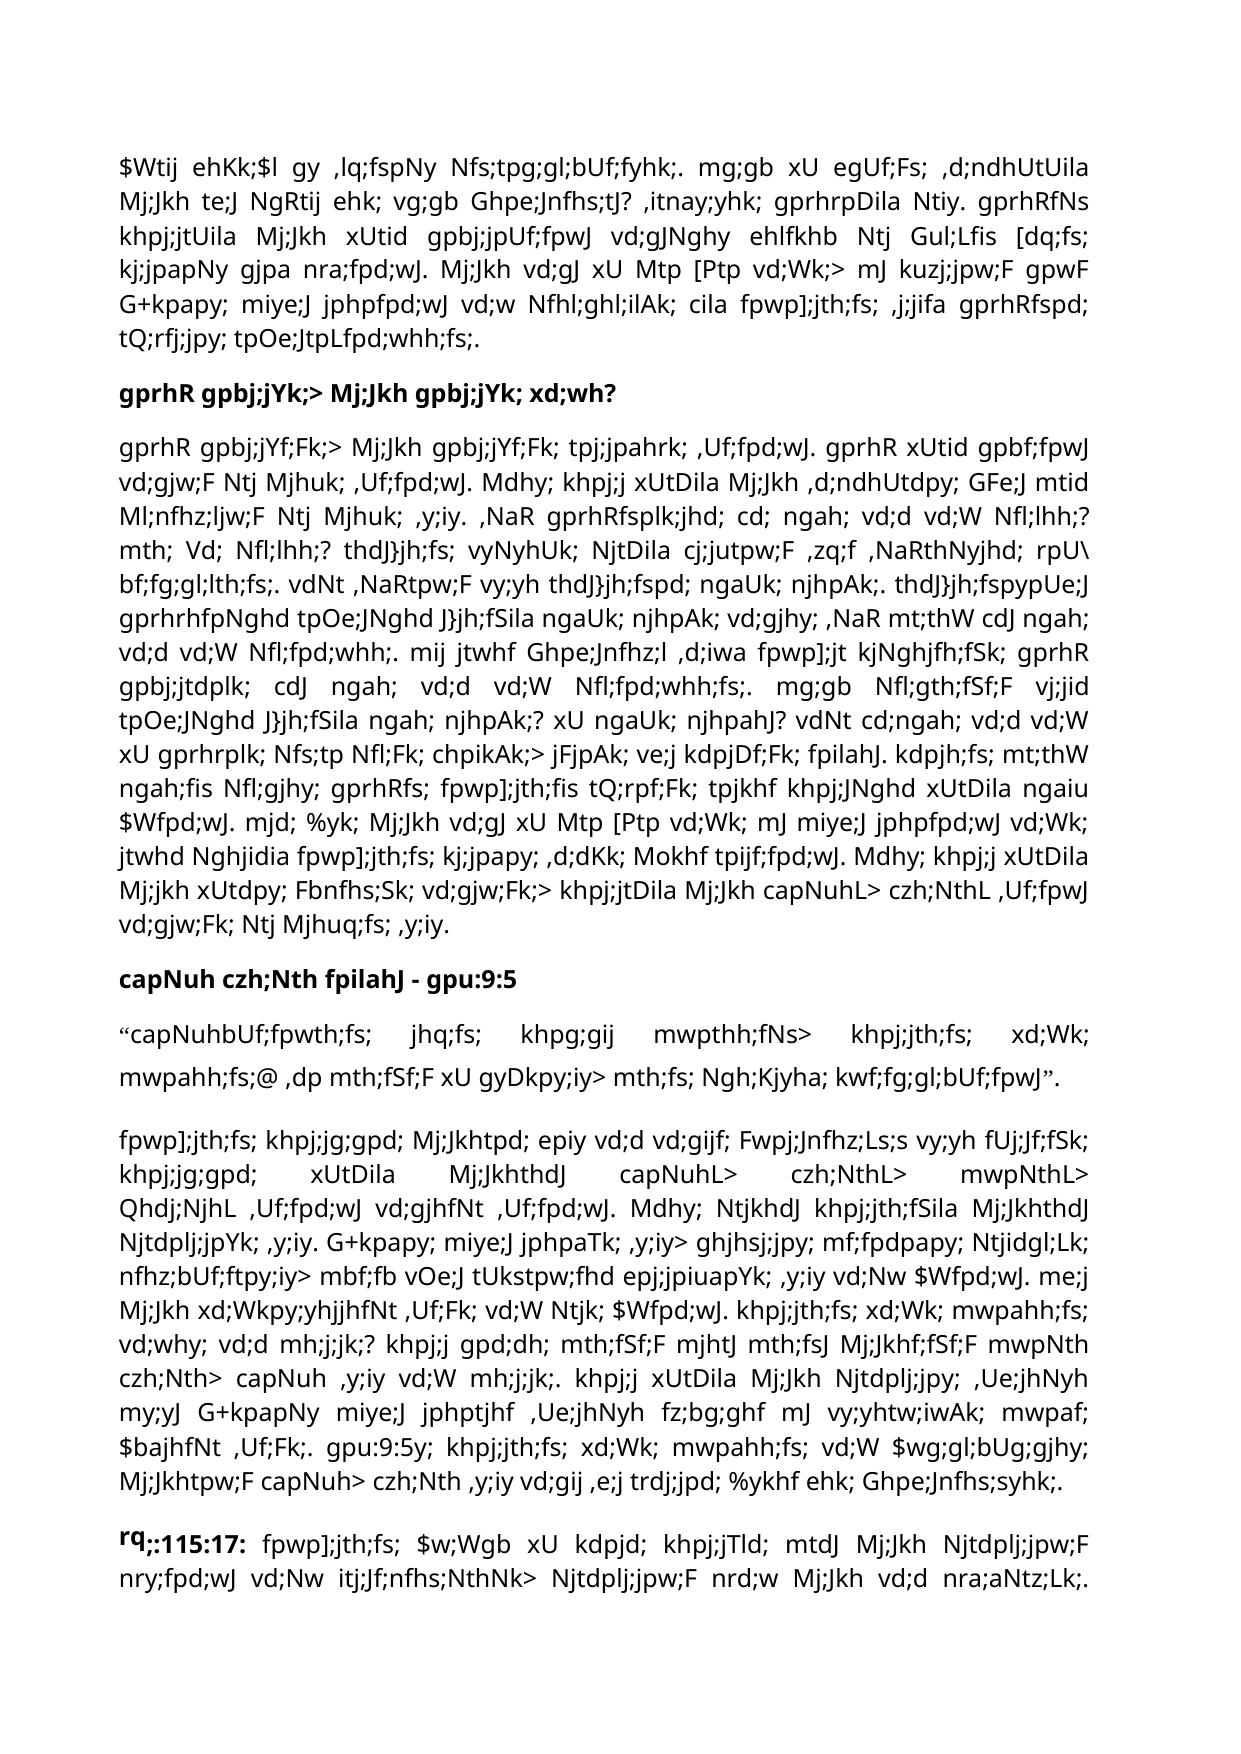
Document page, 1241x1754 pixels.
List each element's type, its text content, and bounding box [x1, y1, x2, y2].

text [119, 150, 1090, 354]
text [119, 1518, 1090, 1595]
text fpwp];jth;fs; khpj;jg;gpd; Mj;Jkhtpd; epiy vd;d vd;gijf; Fwpj;Jnfhz;Ls;s vy;yh fUj;Jf;fSk; khpj;jg;gpd; xUtDila Mj;JkhthdJ capNuhL> czh;NthL> mwpNthL> Qhdj;NjhL ,Uf;fpd;wJ vd;gjhfNt ,Uf;fpd;wJ. Mdhy; NtjkhdJ khpj;jth;fSila Mj;JkhthdJ Njtdplj;jpYk; ,y;iy. G+kpapy; miye;J jphpaTk; ,y;iy> ghjhsj;jpy; mf;fpdpapy; Ntjidgl;Lk; nfhz;bUf;ftpy;iy> mbf;fb vOe;J tUkstpw;fhd epj;jpiuapYk; ,y;iy vd;Nw $Wfpd;wJ. me;j Mj;Jkh xd;Wkpy;yhjjhfNt ,Uf;Fk; vd;W Ntjk; $Wfpd;wJ. khpj;jth;fs; xd;Wk; mwpahh;fs; vd;why; vd;d mh;j;jk;? khpj;j gpd;dh; mth;fSf;F mjhtJ mth;fsJ Mj;Jkhf;fSf;F mwpNth czh;Nth> capNuh ,y;iy vd;W mh;j;jk;. khpj;j xUtDila Mj;Jkh Njtdplj;jpy; ,Ue;jhNyh my;yJ G+kpapNy miye;J jphptjhf ,Ue;jhNyh fz;bg;ghf mJ vy;yhtw;iwAk; mwpaf;$bajhfNt ,Uf;Fk;. gpu:9:5y; khpj;jth;fs; xd;Wk; mwpahh;fs; vd;W $wg;gl;bUg;gjhy; Mj;Jkhtpw;F capNuh> czh;Nth ,y;iy vd;gij ,e;j trdj;jpd; %ykhf ehk; Ghpe;Jnfhs;syhk;. [119, 1123, 1090, 1497]
text gprhR gpbj;jYf;Fk;> Mj;Jkh gpbj;jYf;Fk; tpj;jpahrk; ,Uf;fpd;wJ. gprhR xUtid gpbf;fpwJ vd;gjw;F Ntj Mjhuk; ,Uf;fpd;wJ. Mdhy; khpj;j xUtDila Mj;Jkh ,d;ndhUtdpy; GFe;J mtid Ml;nfhz;ljw;F Ntj Mjhuk; ,y;iy. ,NaR gprhRfsplk;jhd; cd; ngah; vd;d vd;W Nfl;lhh;? mth; Vd; Nfl;lhh;? thdJ}jh;fs; vyNyhUk; NjtDila cj;jutpw;F ,zq;f ,NaRthNyjhd; rpU\bf;fg;gl;lth;fs;. vdNt ,NaRtpw;F vy;yh thdJ}jh;fspd; ngaUk; njhpAk;. thdJ}jh;fspypUe;J gprhrhfpNghd tpOe;JNghd J}jh;fSila ngaUk; njhpAk; vd;gjhy; ,NaR mt;thW cdJ ngah; vd;d vd;W Nfl;fpd;whh;. mij jtwhf Ghpe;Jnfhz;l ,d;iwa fpwp];jt kjNghjfh;fSk; gprhR gpbj;jtdplk; cdJ ngah; vd;d vd;W Nfl;fpd;whh;fs;. mg;gb Nfl;gth;fSf;F vj;jid tpOe;JNghd J}jh;fSila ngah; njhpAk;? xU ngaUk; njhpahJ? vdNt cd;ngah; vd;d vd;W xU gprhrplk; Nfs;tp Nfl;Fk; chpikAk;> jFjpAk; ve;j kdpjDf;Fk; fpilahJ. kdpjh;fs; mt;thW ngah;fis Nfl;gjhy; gprhRfs; fpwp];jth;fis tQ;rpf;Fk; tpjkhf khpj;JNghd xUtDila ngaiu $Wfpd;wJ. mjd; %yk; Mj;Jkh vd;gJ xU Mtp [Ptp vd;Wk; mJ miye;J jphpfpd;wJ vd;Wk; jtwhd Nghjidia fpwp];jth;fs; kj;jpapy; ,d;dKk; Mokhf tpijf;fpd;wJ. Mdhy; khpj;j xUtDila Mj;jkh xUtdpy; Fbnfhs;Sk; vd;gjw;Fk;> khpj;jtDila Mj;Jkh capNuhL> czh;NthL ,Uf;fpwJ vd;gjw;Fk; Ntj Mjhuq;fs; ,y;iy. [119, 430, 1090, 941]
text capNuh czh;Nth fpilahJ - gpu:9:5 [119, 962, 1090, 996]
text “capNuhbUf;fpwth;fs; jhq;fs; khpg;gij mwpthh;fNs> khpj;jth;fs; xd;Wk; mwpahh;fs;@ ,dp mth;fSf;F xU gyDkpy;iy> mth;fs; Ngh;Kjyha; kwf;fg;gl;bUf;fpwJ”. [119, 1017, 1090, 1102]
text gprhR gpbj;jYk;> Mj;Jkh gpbj;jYk; xd;wh? [119, 375, 1090, 409]
